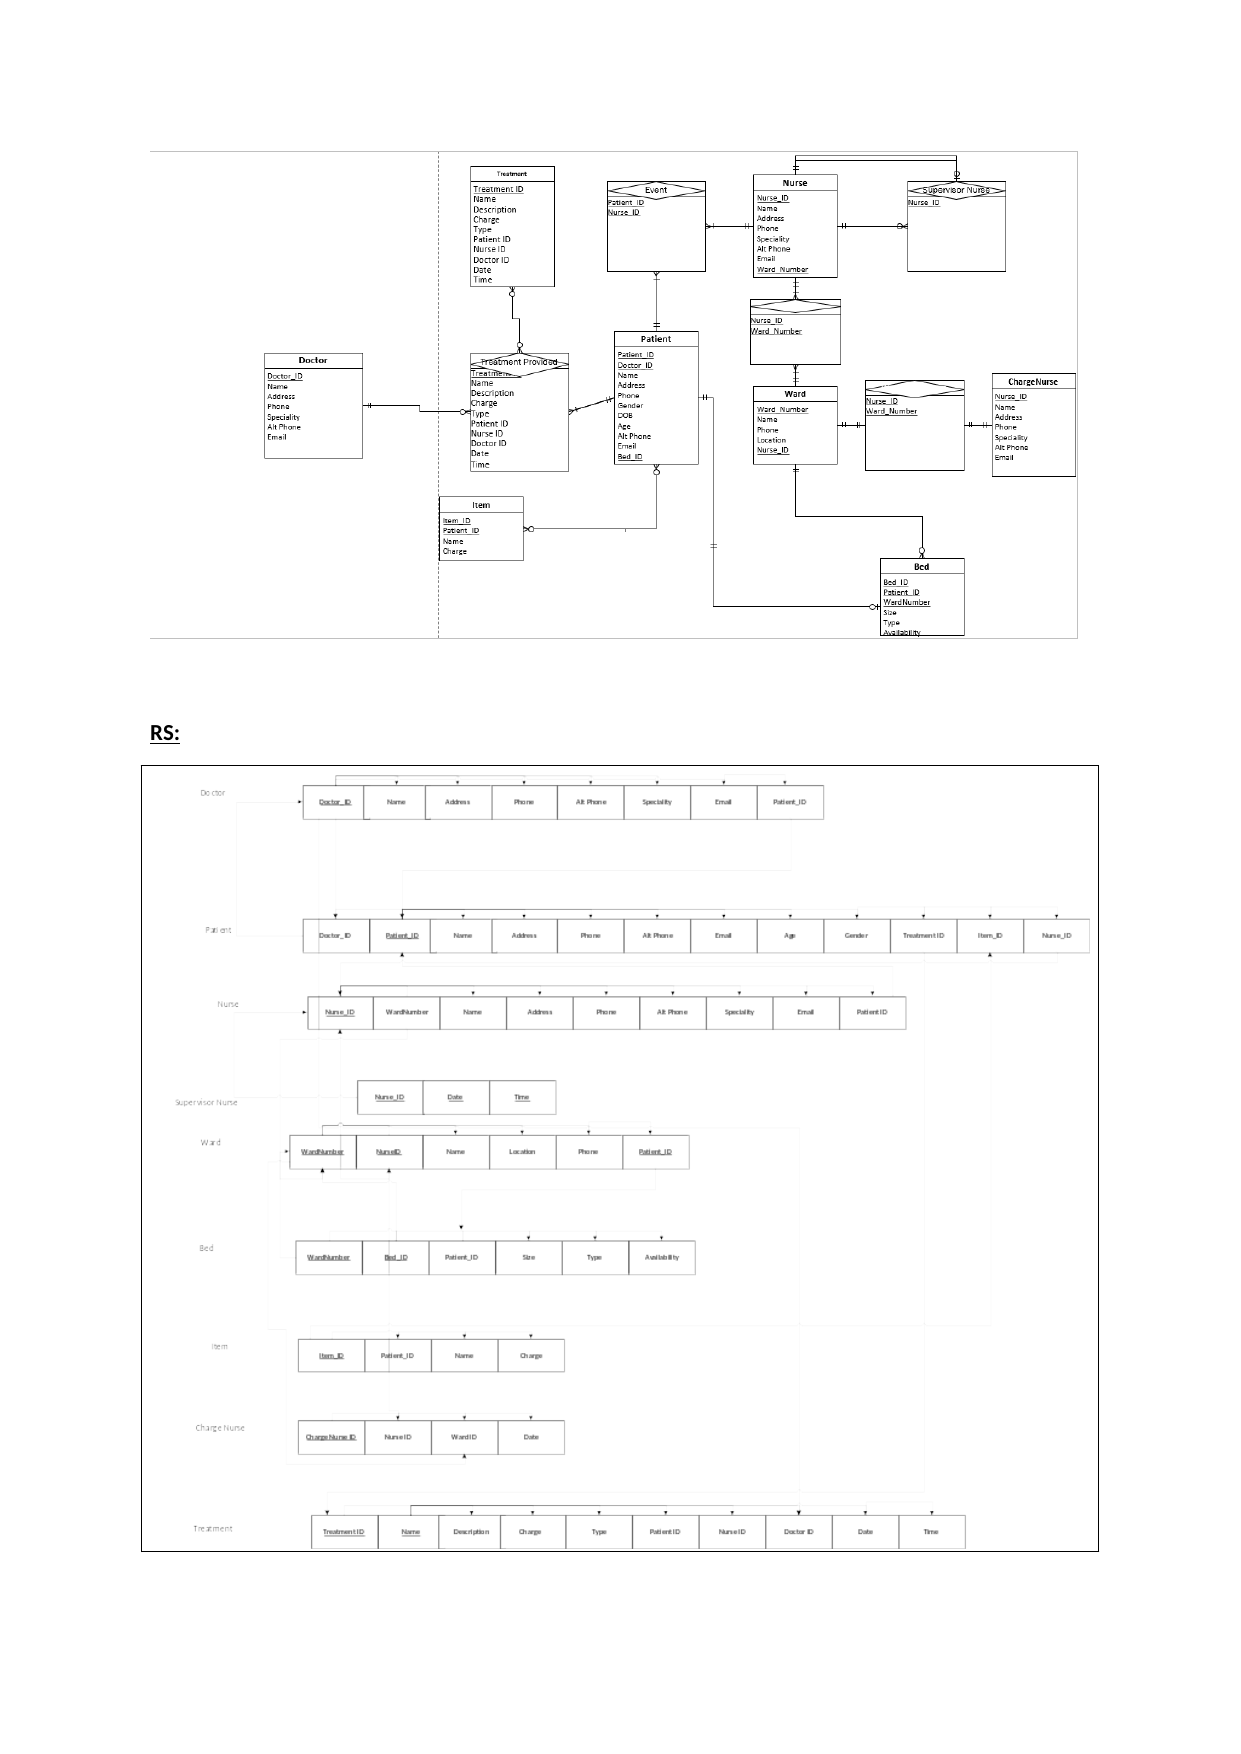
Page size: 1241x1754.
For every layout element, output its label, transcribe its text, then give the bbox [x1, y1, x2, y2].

picture [150, 150, 1091, 653]
text RS: [150, 718, 1090, 747]
